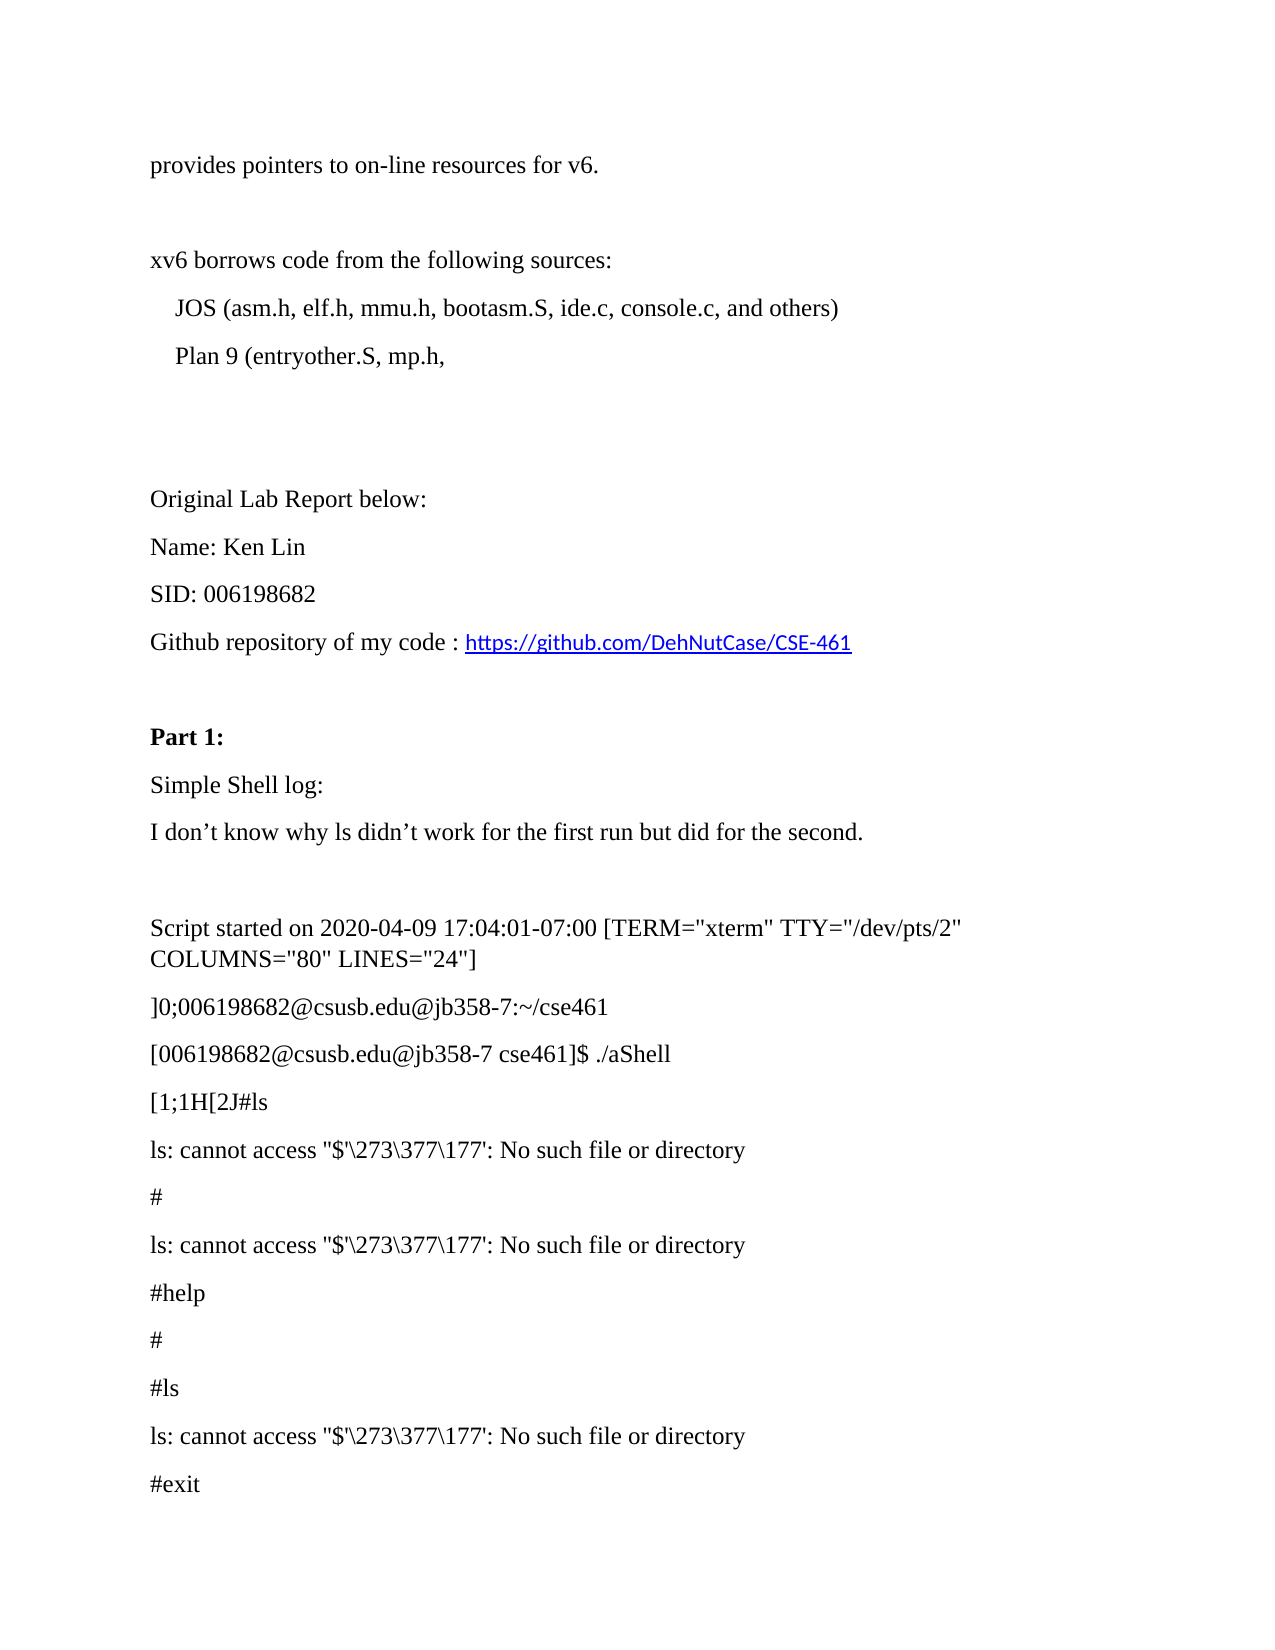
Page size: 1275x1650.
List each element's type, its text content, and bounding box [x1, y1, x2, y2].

text Simple Shell log: [150, 770, 1125, 798]
text Name: Ken Lin [150, 532, 1125, 560]
text #help [150, 1278, 1125, 1307]
text ls: cannot access ''$'\273\377\177': No such file or directory [150, 1230, 1125, 1259]
text I don’t know why ls didn’t work for the first run but did for the second. [150, 817, 1125, 846]
text Script started on 2020-04-09 17:04:01-07:00 [TERM="xterm" TTY="/dev/pts/2" COLUMNS="80" LINES="24"] [150, 913, 1125, 973]
text Github repository of my code : https://github.com/DehNutCase/CSE-461 [150, 627, 1125, 656]
text ls: cannot access ''$'\273\377\177': No such file or directory [150, 1421, 1125, 1450]
text JOS (asm.h, elf.h, mmu.h, bootasm.S, ide.c, console.c, and others) [150, 293, 1125, 322]
text #ls [150, 1373, 1125, 1402]
text Plan 9 (entryother.S, mp.h, [150, 341, 1125, 369]
text SID: 006198682 [150, 579, 1125, 608]
text ls: cannot access ''$'\273\377\177': No such file or directory [150, 1135, 1125, 1163]
text ]0;006198682@csusb.edu@jb358-7:~/cse461 [150, 992, 1125, 1020]
text provides pointers to on-line resources for v6. [150, 150, 1125, 179]
text # [150, 1182, 1125, 1211]
text [1;1H[2J#ls [150, 1087, 1125, 1116]
text #exit [150, 1469, 1125, 1497]
text xv6 borrows code from the following sources: [150, 245, 1125, 274]
text [006198682@csusb.edu@jb358-7 cse461]$ ./aShell [150, 1039, 1125, 1068]
text Part 1: [150, 722, 1125, 751]
text Original Lab Report below: [150, 484, 1125, 513]
text # [150, 1326, 1125, 1354]
